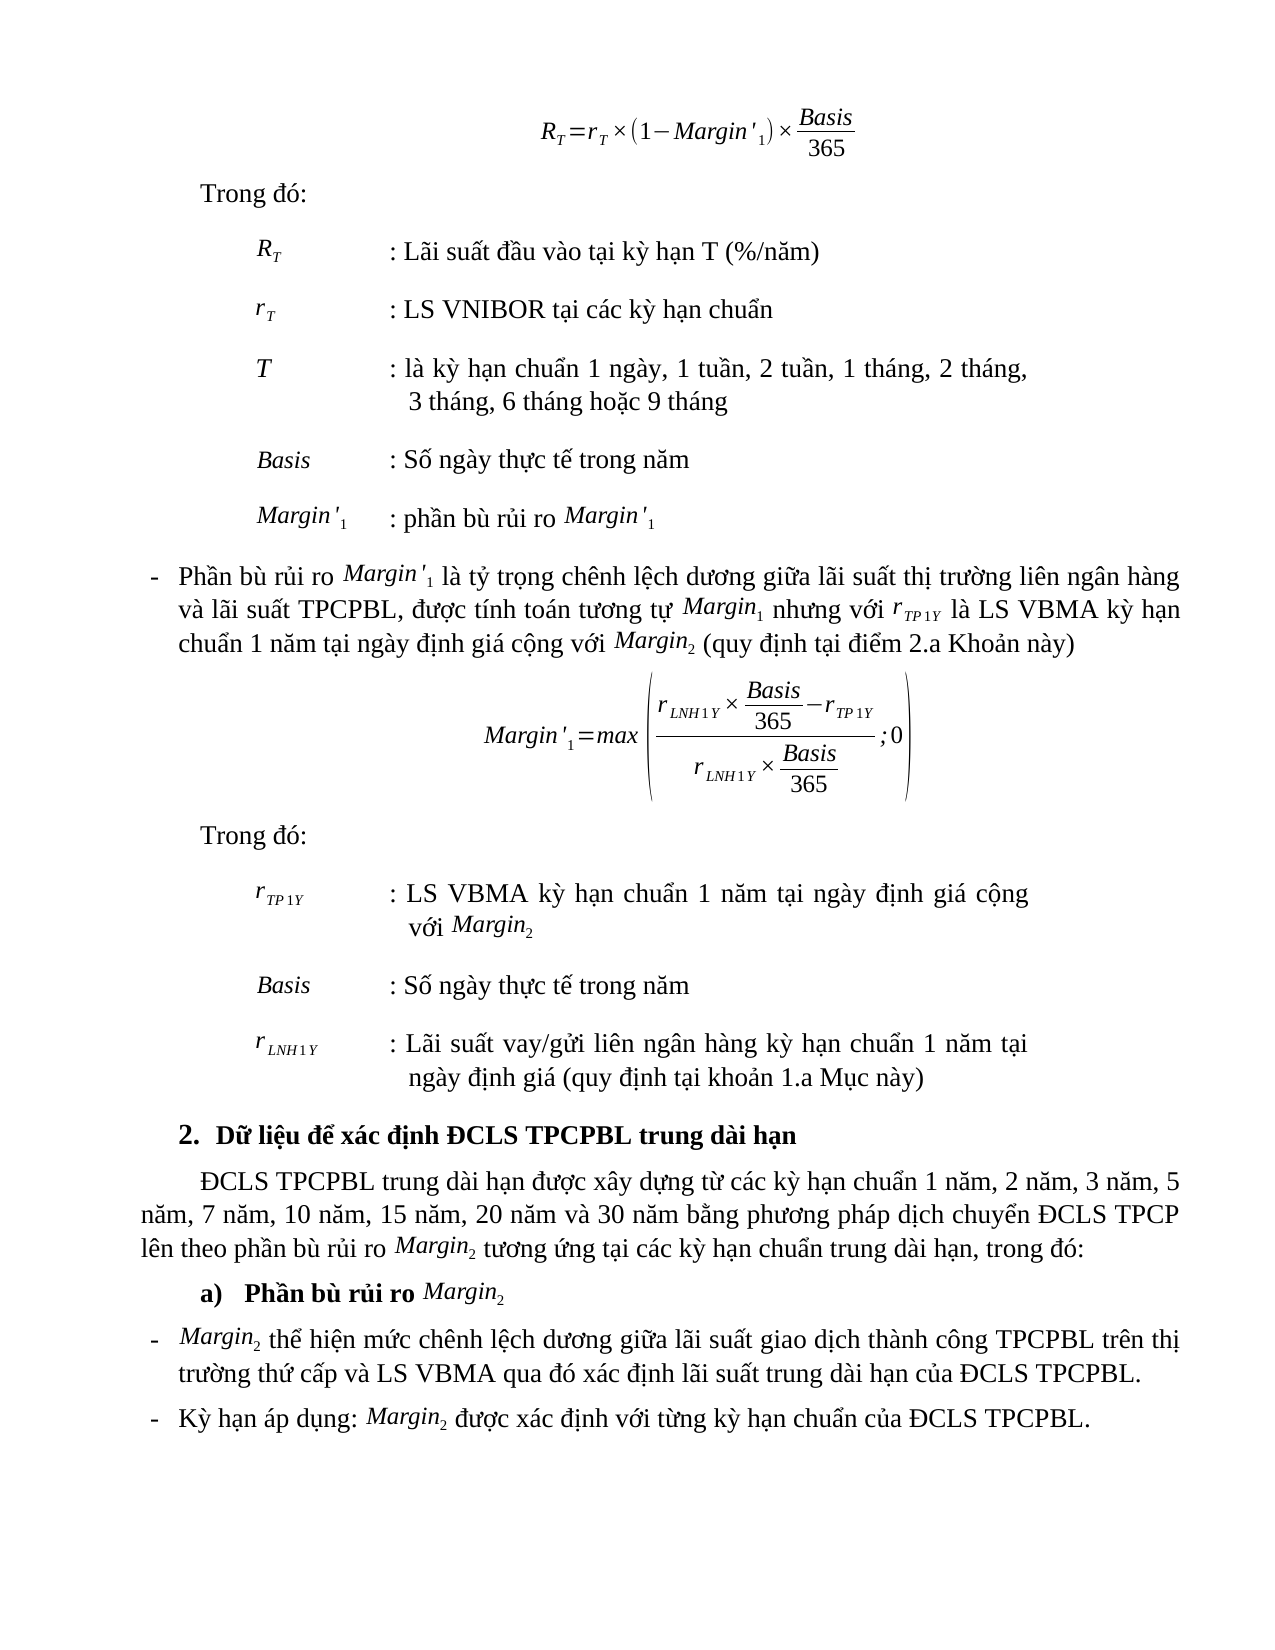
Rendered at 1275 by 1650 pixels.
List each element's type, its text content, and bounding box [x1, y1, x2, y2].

table_header [244, 220, 378, 279]
table_cell : Lãi suất vay/gửi liên ngân hàng kỳ hạn chuẩn 1 năm tại ngày định giá (quy định tại khoản 1.a Mục này) [378, 1013, 1040, 1104]
table_cell T [244, 337, 378, 429]
table_cell : là kỳ hạn chuẩn 1 ngày, 1 tuần, 2 tuần, 1 tháng, 2 tháng, 3 tháng, 6 tháng hoặc 9 tháng [378, 337, 1040, 429]
text Trong đó: [141, 817, 1181, 850]
list Kỳ hạn áp dụng: được xác định với từng kỳ hạn chuẩn của ĐCLS TPCPBL. [150, 1400, 1181, 1434]
table_header : LS VBMA kỳ hạn chuẩn 1 năm tại ngày định giá cộng với [378, 863, 1040, 954]
table_header : Lãi suất đầu vào tại kỳ hạn T (%/năm) [378, 220, 1040, 279]
list Phần bù rủi ro [141, 1275, 1181, 1309]
text Trong đó: [141, 174, 1181, 208]
table_cell : Số ngày thực tế trong năm [378, 429, 1040, 487]
list Phần bù rủi ro là tỷ trọng chênh lệch dương giữa lãi suất thị trường liên ngân hàng và lãi suất TPCPBL, được tính toán tương tự nhưng với là LS VBMA kỳ hạn chuẩn 1 năm tại ngày định giá cộng với (quy định tại điểm 2.a Khoản này) [150, 558, 1181, 658]
text ĐCLS TPCPBL trung dài hạn được xây dựng từ các kỳ hạn chuẩn 1 năm, 2 năm, 3 năm, 5 năm, 7 năm, 10 năm, 15 năm, 20 năm và 30 năm bằng phương pháp dịch chuyển ĐCLS TPCP lên theo phần bù rủi ro tương ứng tại các kỳ hạn chuẩn trung dài hạn, trong đó: [141, 1163, 1181, 1263]
table_cell : LS VNIBOR tại các kỳ hạn chuẩn [378, 279, 1040, 337]
table_cell [244, 279, 378, 337]
table_cell : Số ngày thực tế trong năm [378, 954, 1040, 1013]
table_header [244, 863, 378, 954]
table_cell [244, 1013, 378, 1104]
list thể hiện mức chênh lệch dương giữa lãi suất giao dịch thành công TPCPBL trên thị trường thứ cấp và LS VBMA qua đó xác định lãi suất trung dài hạn của ĐCLS TPCPBL. [150, 1321, 1181, 1388]
table_cell [244, 487, 378, 545]
table_cell [244, 429, 378, 487]
table_cell [244, 954, 378, 1013]
table_cell : phần bù rủi ro [378, 487, 1040, 545]
list Dữ liệu để xác định ĐCLS TPCPBL trung dài hạn [141, 1117, 1181, 1150]
